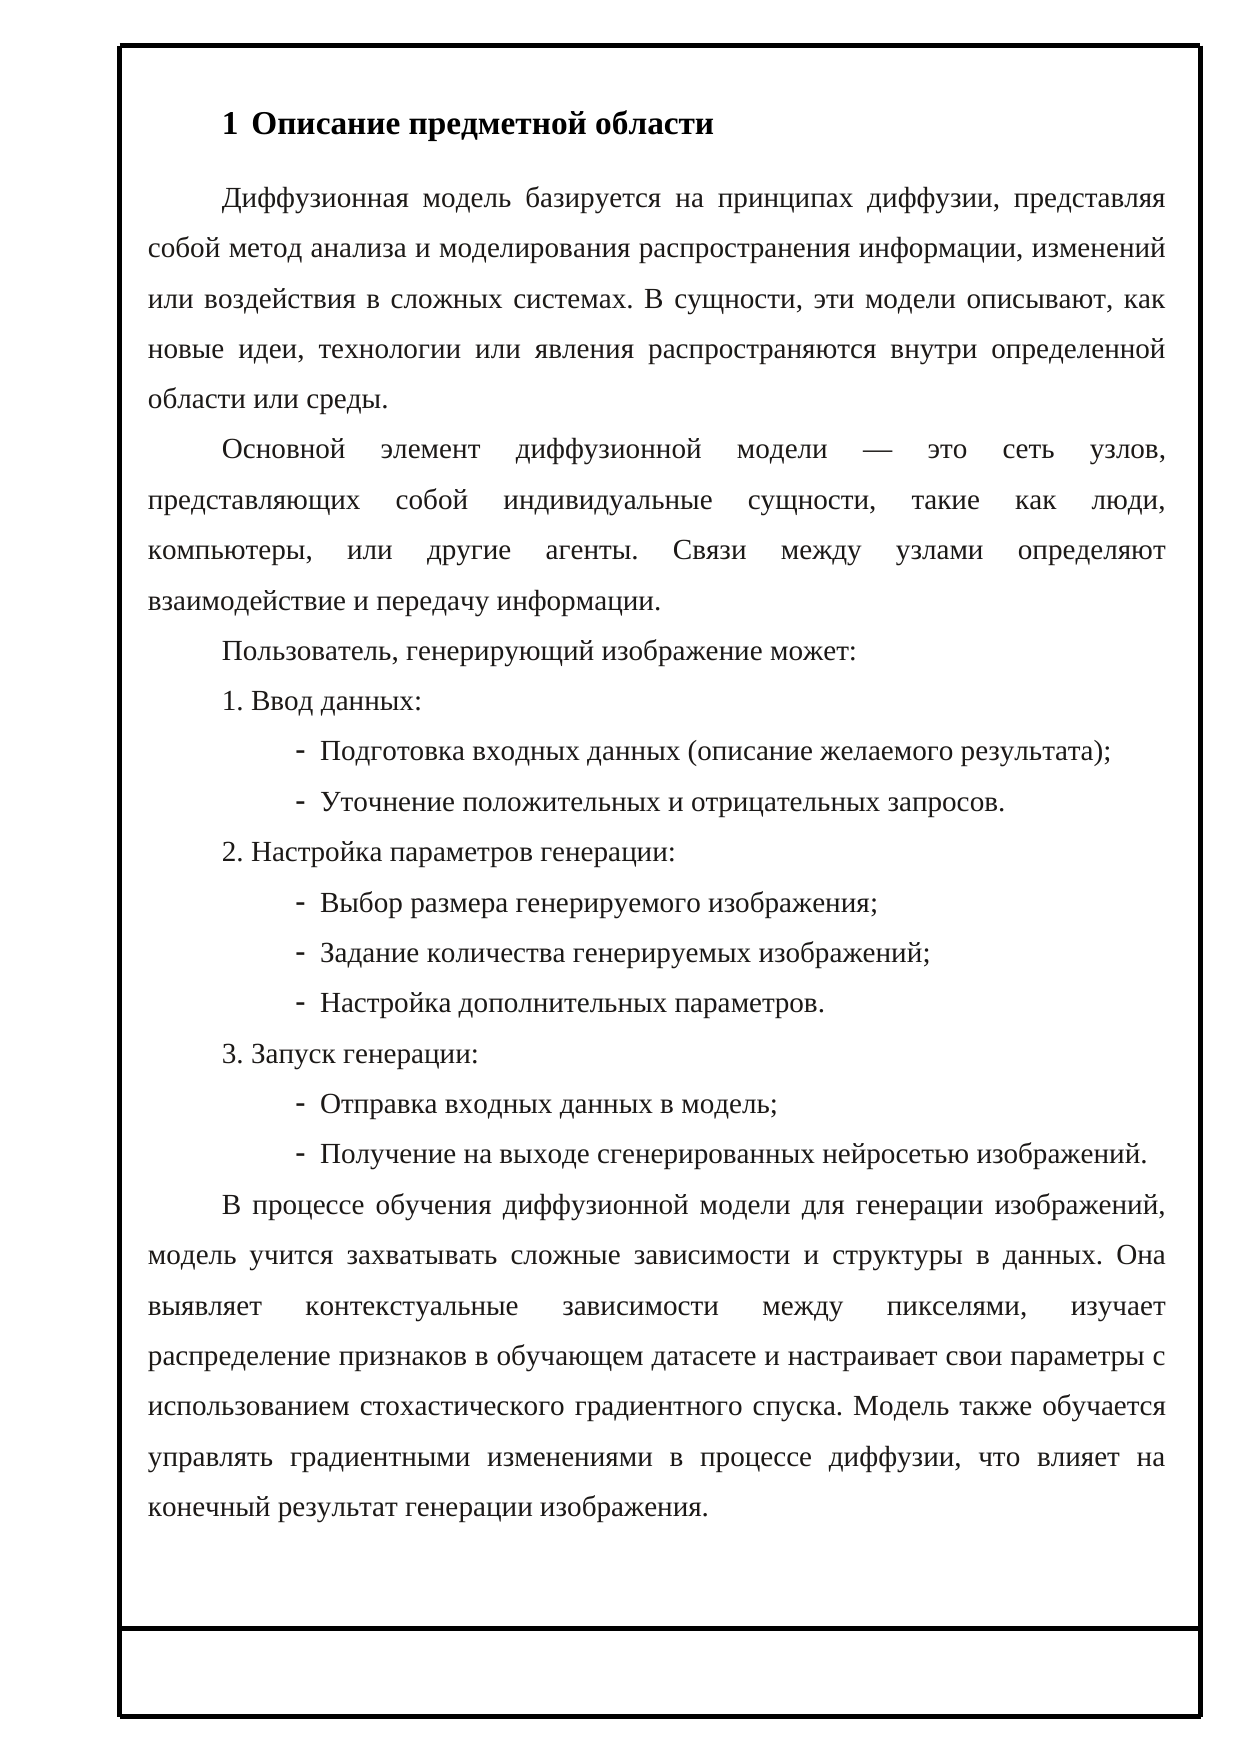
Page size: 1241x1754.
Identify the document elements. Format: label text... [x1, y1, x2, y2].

list Настройка параметров генерации: [148, 834, 1167, 868]
list Ввод данных: [148, 683, 1167, 717]
list Настройка дополнительных параметров. [148, 986, 1167, 1019]
text Основной элемент диффузионной модели — это сеть узлов, представляющих собой индивидуальные сущности, такие как люди, компьютеры, или другие агенты. Связи между узлами определяют взаимодействие и передачу информации. [148, 432, 1167, 616]
text В процессе обучения диффузионной модели для генерации изображений, модель учится захватывать сложные зависимости и структуры в данных. Она выявляет контекстуальные зависимости между пикселями, изучает распределение признаков в обучающем датасете и настраивает свои параметры с использованием стохастического градиентного спуска. Модель также обучается управлять градиентными изменениями в процессе диффузии, что влияет на конечный результат генерации изображения. [148, 1187, 1167, 1522]
list Запуск генерации: [148, 1036, 1167, 1069]
text Пользователь, генерирующий изображение может: [148, 633, 1167, 666]
list Отправка входных данных в модель; [148, 1086, 1167, 1120]
list Подготовка входных данных (описание желаемого результата); [148, 733, 1167, 767]
subtitle Описание предметной области [148, 103, 1167, 142]
list Выбор размера генерируемого изображения; [148, 885, 1167, 918]
list Уточнение положительных и отрицательных запросов. [148, 784, 1167, 818]
list Задание количества генерируемых изображений; [148, 935, 1167, 969]
text Диффузионная модель базируется на принципах диффузии, представляя собой метод анализа и моделирования распространения информации, изменений или воздействия в сложных системах. В сущности, эти модели описывают, как новые идеи, технологии или явления распространяются внутри определенной области или среды. [148, 180, 1167, 415]
list Получение на выходе сгенерированных нейросетью изображений. [148, 1137, 1167, 1170]
